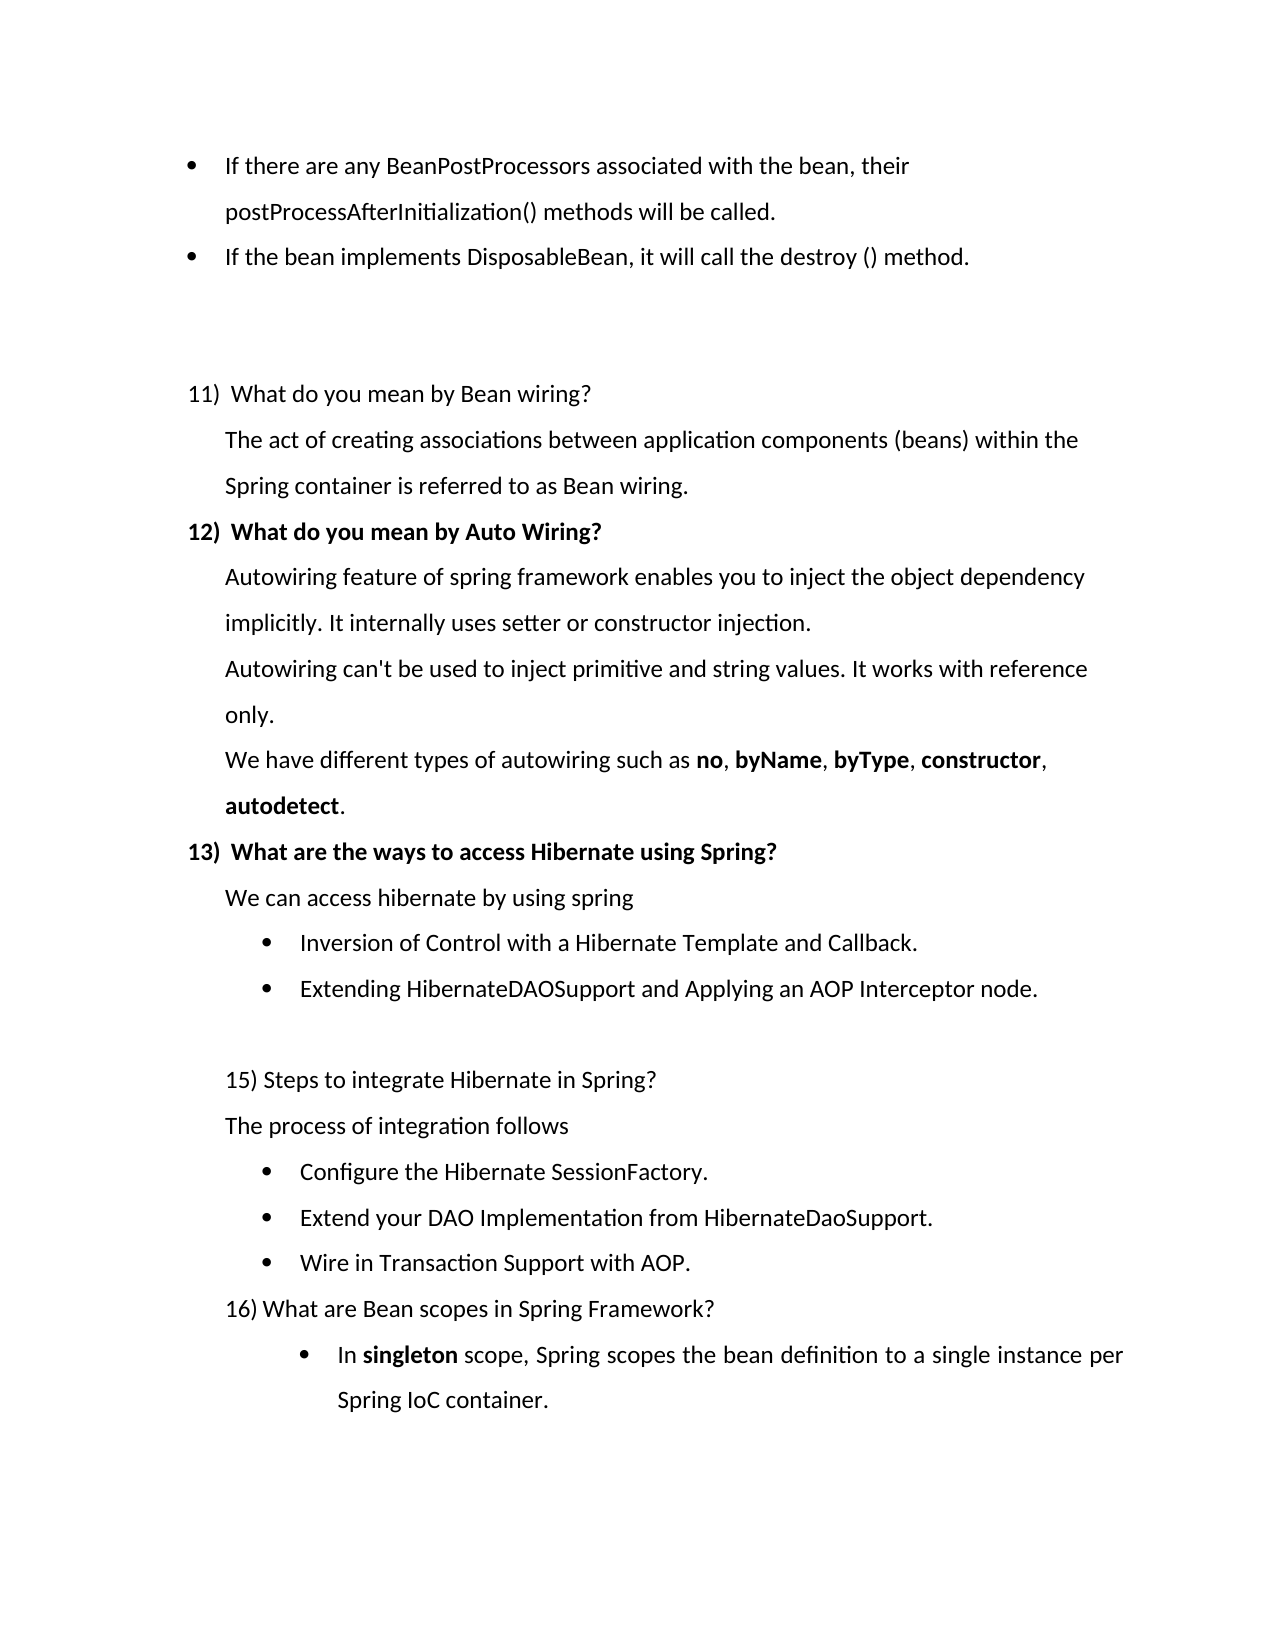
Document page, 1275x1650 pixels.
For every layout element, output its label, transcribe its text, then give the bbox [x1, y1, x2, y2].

list Autowiring can't be used to inject primitive and string values. It works with reference only. [225, 653, 1125, 729]
list What do you mean by Auto Wiring? [187, 516, 1125, 546]
list What do you mean by Bean wiring? [187, 379, 1125, 409]
list Configure the Hibernate SessionFactory. [262, 1156, 1125, 1187]
list If there are any BeanPostProcessors associated with the bean, their postProcessAfterInitialization() methods will be called. [187, 150, 1125, 226]
list Autowiring feature of spring framework enables you to inject the object dependency implicitly. It internally uses setter or constructor injection. [225, 562, 1125, 638]
list Inversion of Control with a Hibernate Template and Callback. [262, 927, 1125, 958]
list The process of integration follows [225, 1110, 1125, 1141]
list What are Bean scopes in Spring Framework? [225, 1293, 1125, 1324]
list Extending HibernateDAOSupport and Applying an AOP Interceptor node. [262, 973, 1125, 1004]
list Wire in Transaction Support with AOP. [262, 1247, 1125, 1278]
list If the bean implements DisposableBean, it will call the destroy () method. [187, 241, 1125, 272]
list In singleton scope, Spring scopes the bean definition to a single instance per Spring IoC container. [300, 1339, 1125, 1415]
list What are the ways to access Hibernate using Spring? [187, 836, 1125, 866]
list Extend your DAO Implementation from HibernateDaoSupport. [262, 1202, 1125, 1232]
list We can access hibernate by using spring [225, 882, 1125, 912]
list We have different types of autowiring such as no, byName, byType, constructor, autodetect. [225, 744, 1125, 821]
list 15) Steps to integrate Hibernate in Spring? [225, 1064, 1125, 1095]
list The act of creating associations between application components (beans) within the Spring container is referred to as Bean wiring. [225, 424, 1125, 501]
